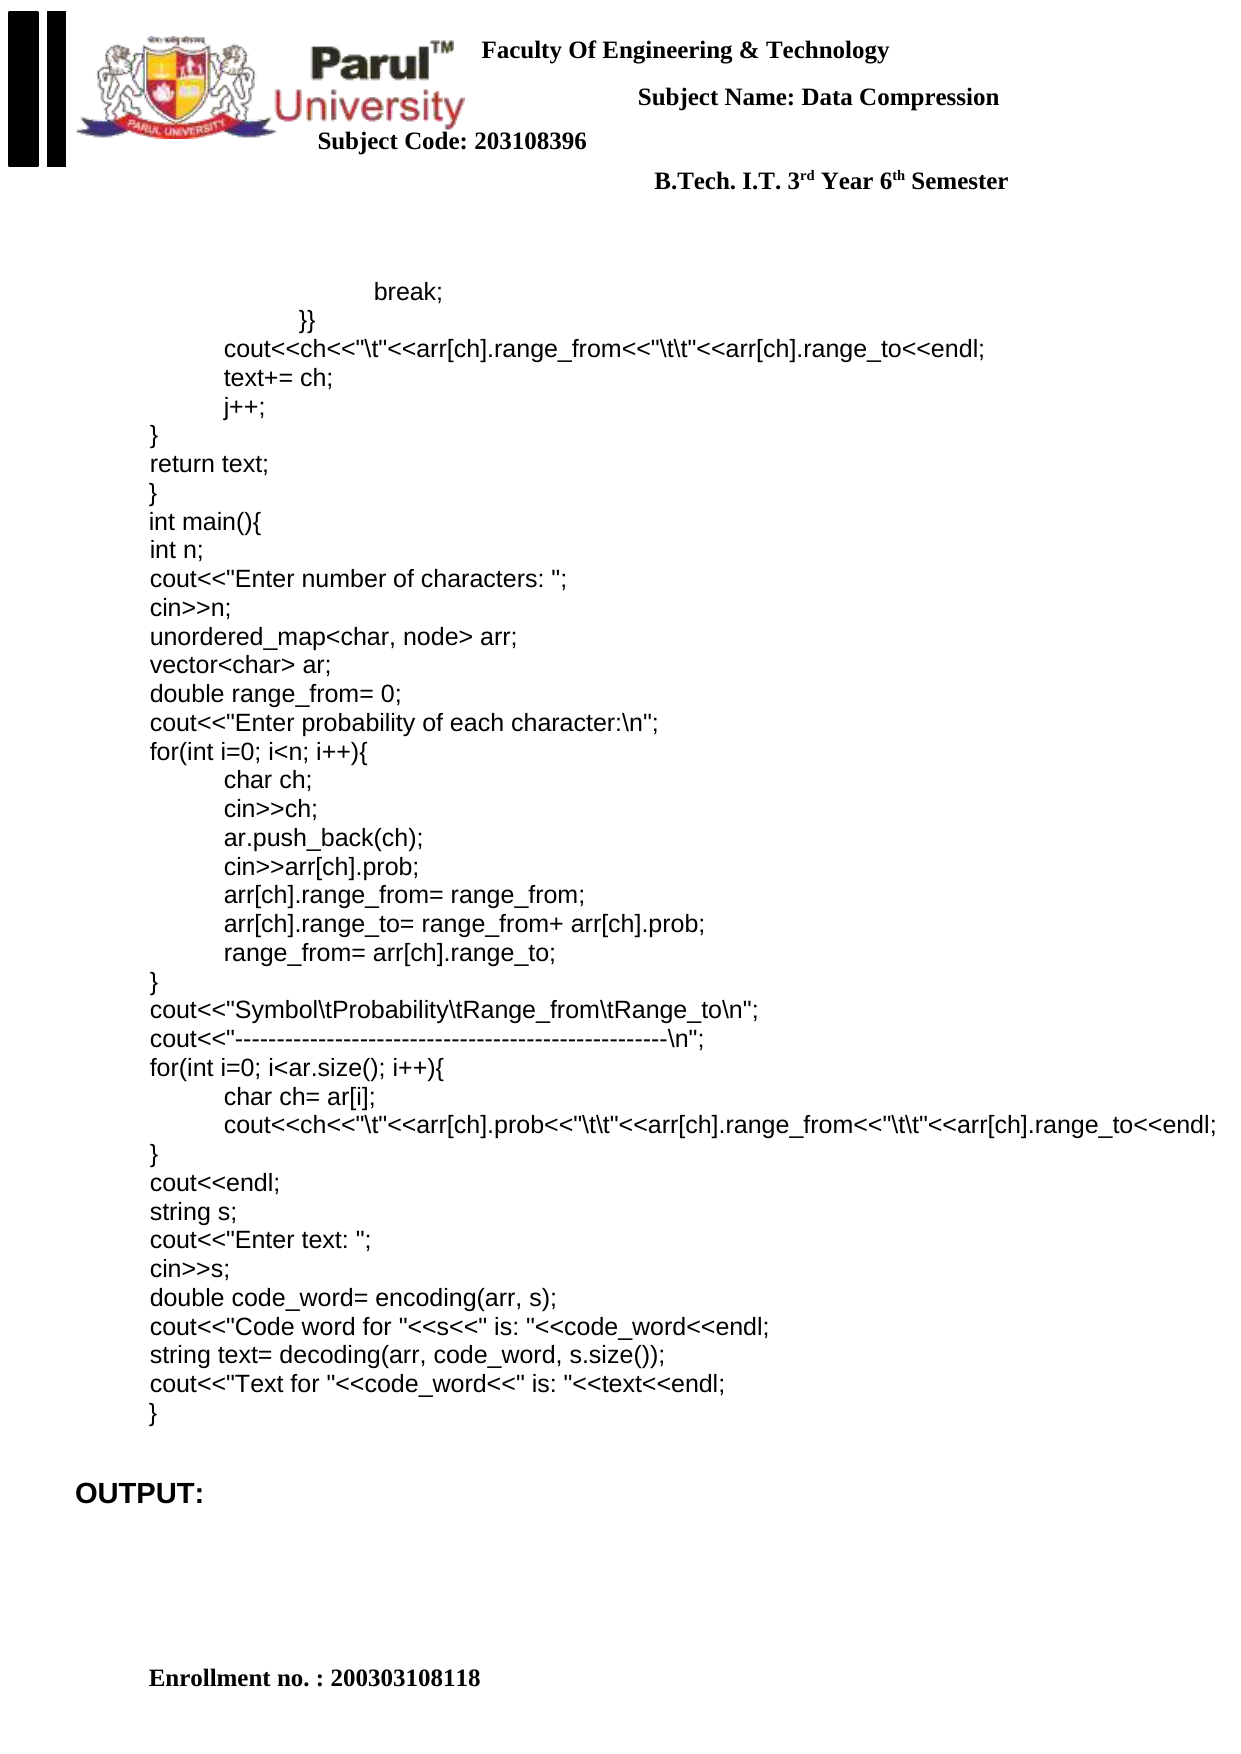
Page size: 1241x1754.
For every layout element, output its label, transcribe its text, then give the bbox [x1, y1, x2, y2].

text cout<<endl; [148, 1168, 1224, 1197]
text cin>>ch; [148, 794, 1224, 823]
text arr[ch].range_to= range_from+ arr[ch].prob; [148, 909, 1224, 938]
text } [148, 421, 1224, 449]
text return text; [148, 449, 1224, 478]
picture [76, 36, 465, 139]
text j++; [148, 392, 1224, 421]
text cout<<"Symbol\tProbability\tRange_from\tRange_to\n"; [148, 996, 1224, 1024]
text char ch; [148, 766, 1224, 794]
text cout<<"Code word for "<<s<<" is: "<<code_word<<endl; [148, 1312, 1224, 1341]
text int n; [148, 536, 1224, 564]
text cout<<"Enter probability of each character:\n"; [148, 708, 1224, 737]
text int main(){ [148, 507, 1224, 536]
text } [148, 478, 1224, 507]
text cout<<"Enter number of characters: "; [148, 564, 1224, 593]
text arr[ch].range_from= range_from; [148, 881, 1224, 909]
text range_from= arr[ch].range_to; [148, 938, 1224, 967]
text char ch= ar[i]; [148, 1082, 1224, 1111]
text vector<char> ar; [148, 651, 1224, 679]
text cin>>n; [148, 593, 1224, 622]
text string text= decoding(arr, code_word, s.size()); [148, 1341, 1224, 1369]
text OUTPUT: [75, 1476, 1224, 1510]
text double code_word= encoding(arr, s); [148, 1283, 1224, 1312]
text cout<<ch<<"\t"<<arr[ch].prob<<"\t\t"<<arr[ch].range_from<<"\t\t"<<arr[ch].range_to<<endl; [148, 1111, 1224, 1139]
text ar.push_back(ch); [148, 823, 1224, 852]
text cin>>s; [148, 1254, 1224, 1283]
text cout<<"Enter text: "; [148, 1226, 1224, 1254]
text for(int i=0; i<n; i++){ [148, 737, 1224, 766]
text unordered_map<char, node> arr; [148, 622, 1224, 651]
text } [148, 1398, 1224, 1427]
text text+= ch; [148, 363, 1224, 392]
text } [148, 1139, 1224, 1168]
text } [148, 967, 1224, 996]
text cout<<"Text for "<<code_word<<" is: "<<text<<endl; [148, 1369, 1224, 1398]
text cin>>arr[ch].prob; [148, 852, 1224, 881]
text cout<<"----------------------------------------------------\n"; [148, 1024, 1224, 1053]
text string s; [148, 1197, 1224, 1226]
text }} [148, 306, 1224, 334]
text double range_from= 0; [148, 679, 1224, 708]
text cout<<ch<<"\t"<<arr[ch].range_from<<"\t\t"<<arr[ch].range_to<<endl; [148, 334, 1224, 363]
text for(int i=0; i<ar.size(); i++){ [148, 1053, 1224, 1082]
text break; [148, 277, 1224, 306]
